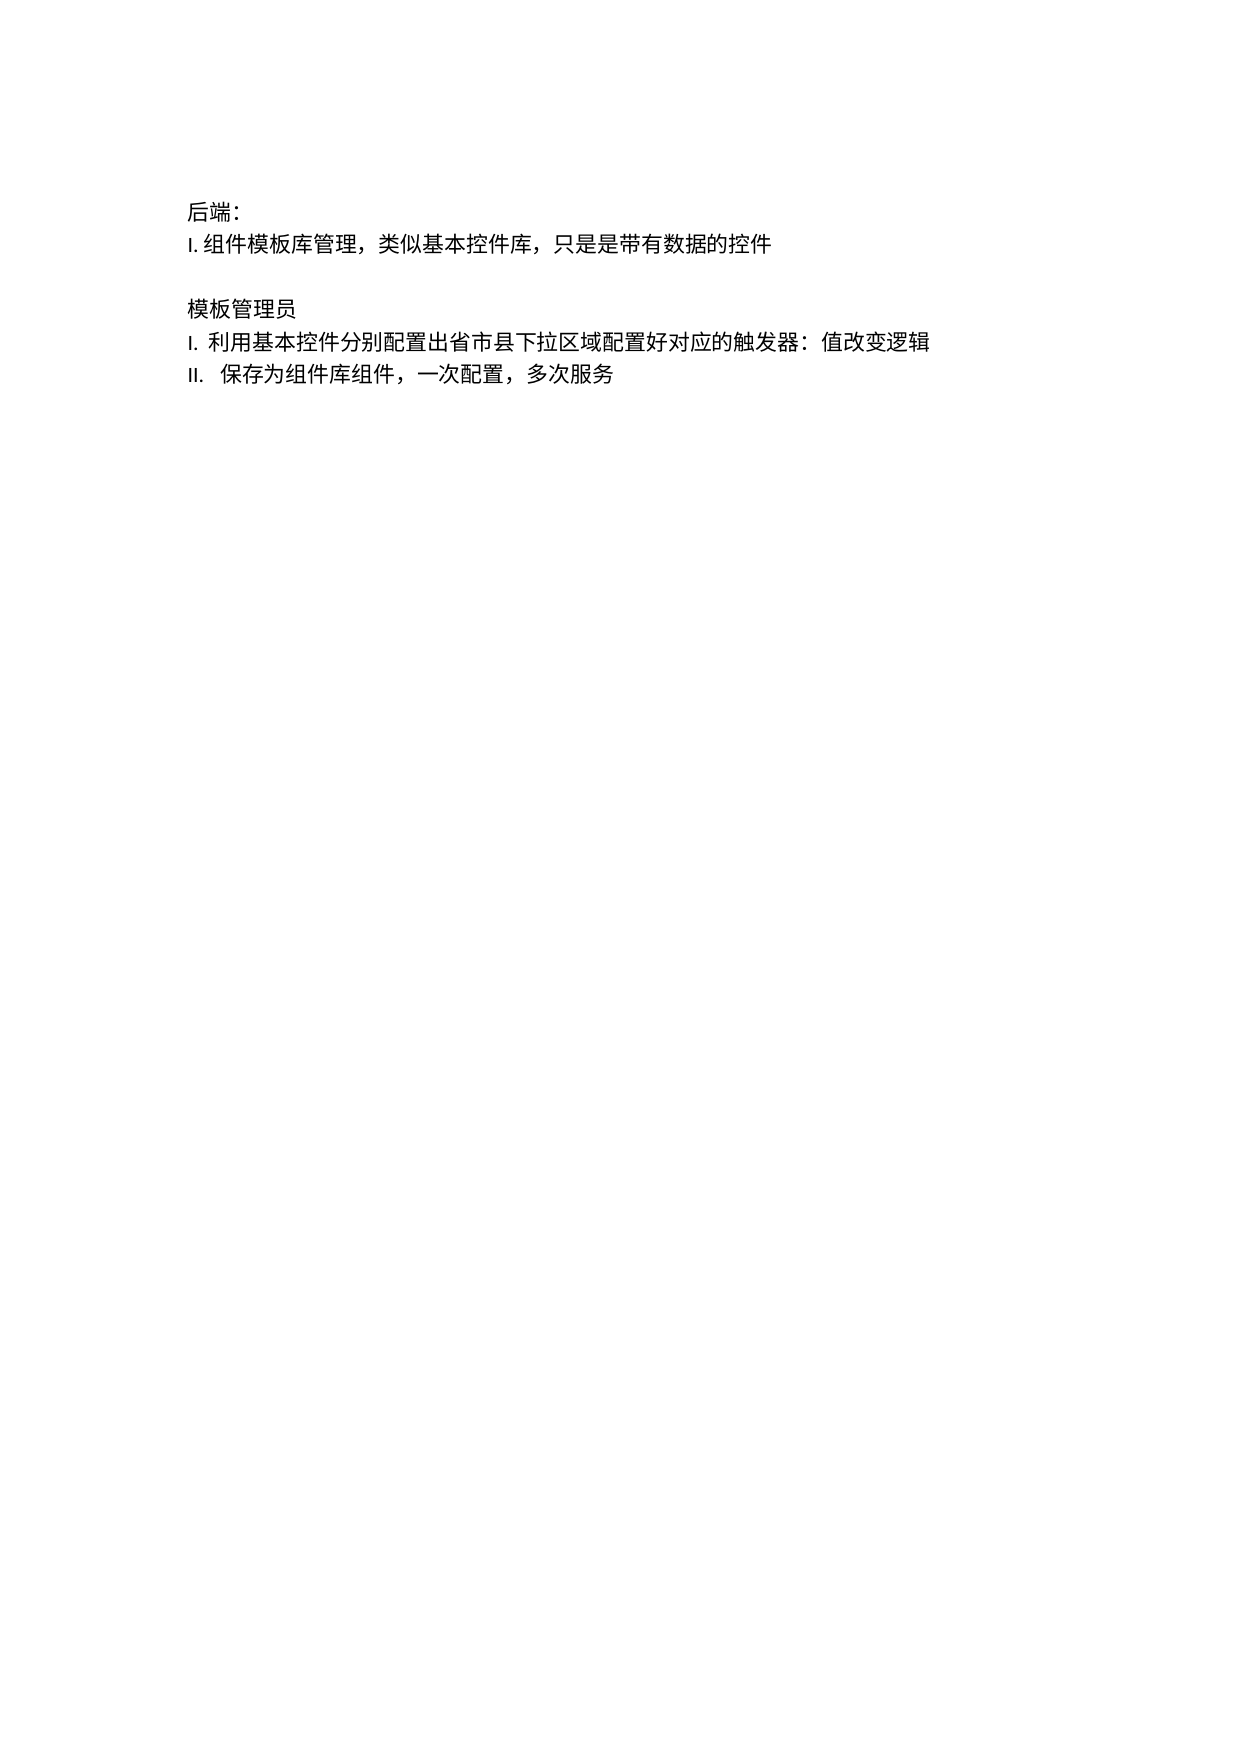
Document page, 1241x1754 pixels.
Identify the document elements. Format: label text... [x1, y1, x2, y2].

list 保存为组件库组件，一次配置，多次服务 [187, 357, 1053, 389]
list 利用基本控件分别配置出省市县下拉区域配置好对应的触发器：值改变逻辑 [187, 324, 1053, 357]
list 模板管理员 [187, 292, 1053, 324]
list 组件模板库管理，类似基本控件库，只是是带有数据的控件 [187, 227, 1053, 259]
list 后端： [187, 194, 1053, 227]
